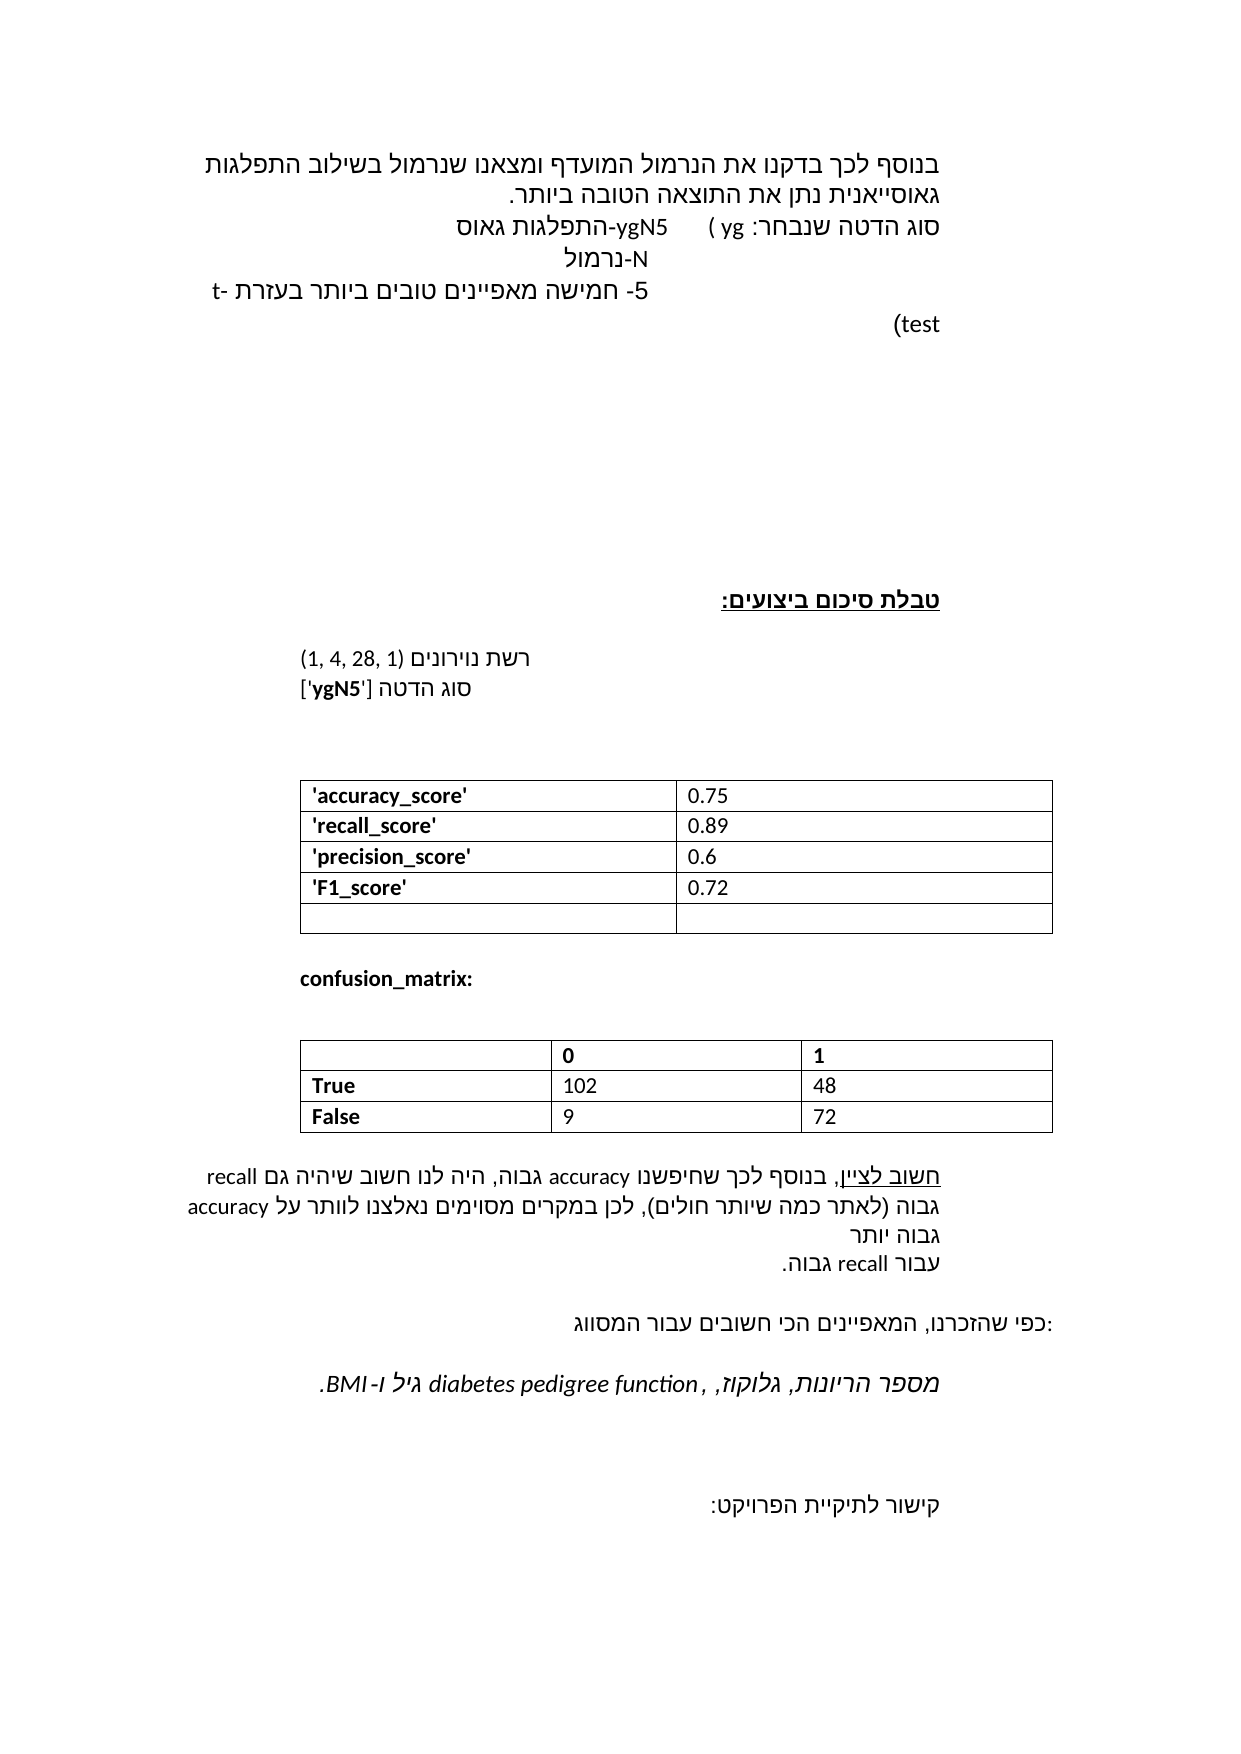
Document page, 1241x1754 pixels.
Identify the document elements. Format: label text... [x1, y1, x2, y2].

list חשוב לציין, בנוסף לכך שחיפשנו accuracy גבוה, היה לנו חשוב שיהיה גם recall גבוה (לאתר כמה שיותר חולים), לכן במקרים מסוימים נאלצנו לוותר על accuracy גבוה יותר [187, 1162, 940, 1248]
list 5- חמישה מאפיינים טובים ביותר בעזרת t-test) [187, 275, 940, 338]
table_cell False [301, 1102, 551, 1132]
table_cell 0.6 [677, 842, 1052, 872]
table_cell [677, 904, 1052, 933]
table_cell 72 [802, 1102, 1052, 1132]
table_cell 'F1_score' [301, 873, 676, 902]
table_cell [301, 904, 676, 933]
table_cell 102 [552, 1071, 801, 1101]
table_header 'accuracy_score' [301, 781, 676, 811]
list סוג הדטה שנבחר: ygN5 ( yg-התפלגות גאוס [187, 211, 940, 241]
list קישור לתיקיית הפרויקט: [187, 1492, 940, 1518]
table_header 0 [552, 1041, 801, 1070]
table_cell 0.72 [677, 873, 1052, 902]
list confusion_matrix: [300, 964, 1053, 992]
table_cell 0.89 [677, 812, 1052, 841]
table_cell 9 [552, 1102, 801, 1132]
table_cell 'precision_score' [301, 842, 676, 872]
table_header 1 [802, 1041, 1052, 1070]
table_header [301, 1041, 551, 1070]
list מספר הריונות, גלוקוז, ,diabetes pedigree function גיל ו-BMI. [187, 1368, 940, 1399]
list (1, 4, 28, 1) רשת נוירונים [300, 644, 1053, 672]
list כפי שהזכרנו, המאפיינים הכי חשובים עבור המסווג: [300, 1309, 1053, 1337]
list טבלת סיכום ביצועים: [187, 587, 940, 613]
table_header 0.75 [677, 781, 1052, 811]
list עבור recall גבוה. [187, 1249, 940, 1277]
list ['ygN5'] סוג הדטה [300, 674, 1053, 702]
list בנוסף לכך בדקנו את הנרמול המועדף ומצאנו שנרמול בשילוב התפלגות גאוסייאנית נתן את התוצאה הטובה ביותר. [187, 150, 940, 209]
table_cell 48 [802, 1071, 1052, 1101]
table_cell 'recall_score' [301, 812, 676, 841]
list N-נרמול [187, 243, 940, 274]
table_cell True [301, 1071, 551, 1101]
